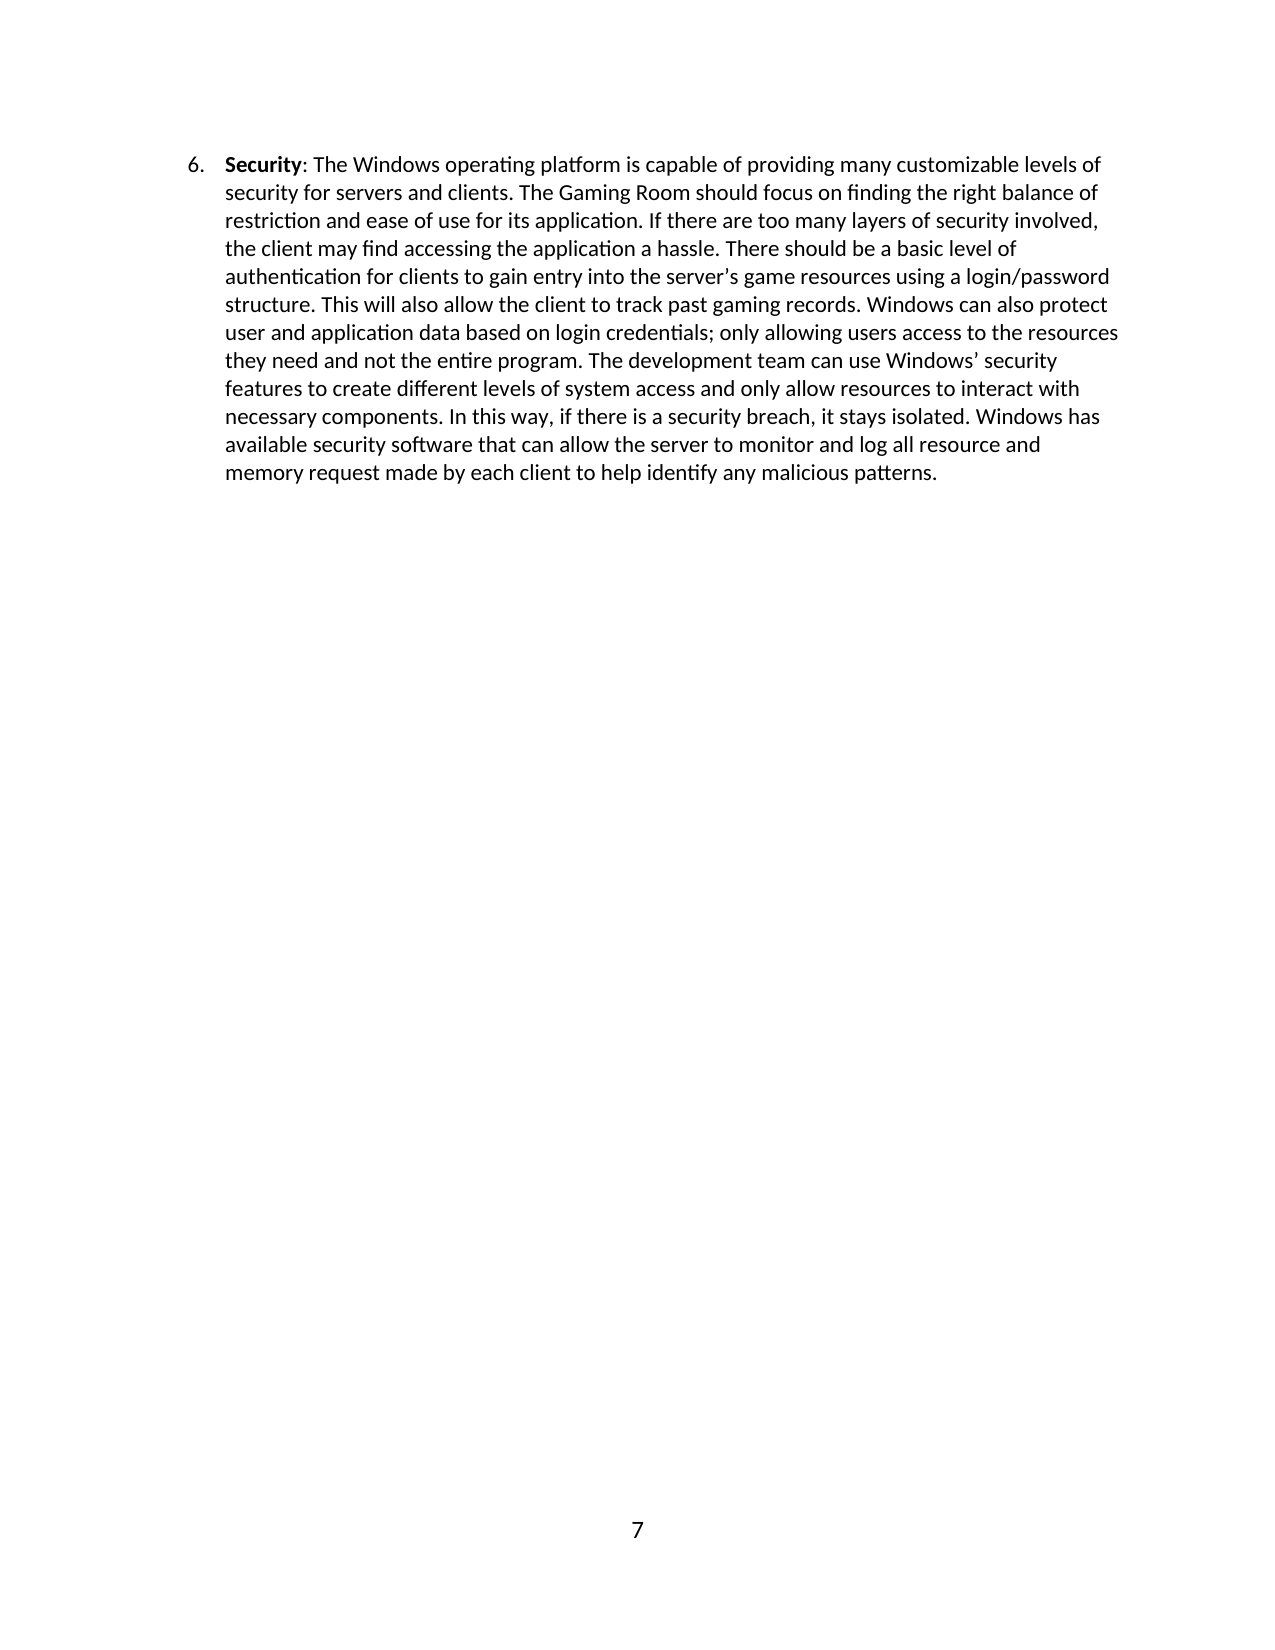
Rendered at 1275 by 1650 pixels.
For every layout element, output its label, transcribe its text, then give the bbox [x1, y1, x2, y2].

list Security: The Windows operating platform is capable of providing many customizable levels of security for servers and clients. The Gaming Room should focus on finding the right balance of restriction and ease of use for its application. If there are too many layers of security involved, the client may find accessing the application a hassle. There should be a basic level of authentication for clients to gain entry into the server’s game resources using a login/password structure. This will also allow the client to track past gaming records. Windows can also protect user and application data based on login credentials; only allowing users access to the resources they need and not the entire program. The development team can use Windows’ security features to create different levels of system access and only allow resources to interact with necessary components. In this way, if there is a security breach, it stays isolated. Windows has available security software that can allow the server to monitor and log all resource and memory request made by each client to help identify any malicious patterns. [187, 150, 1125, 486]
